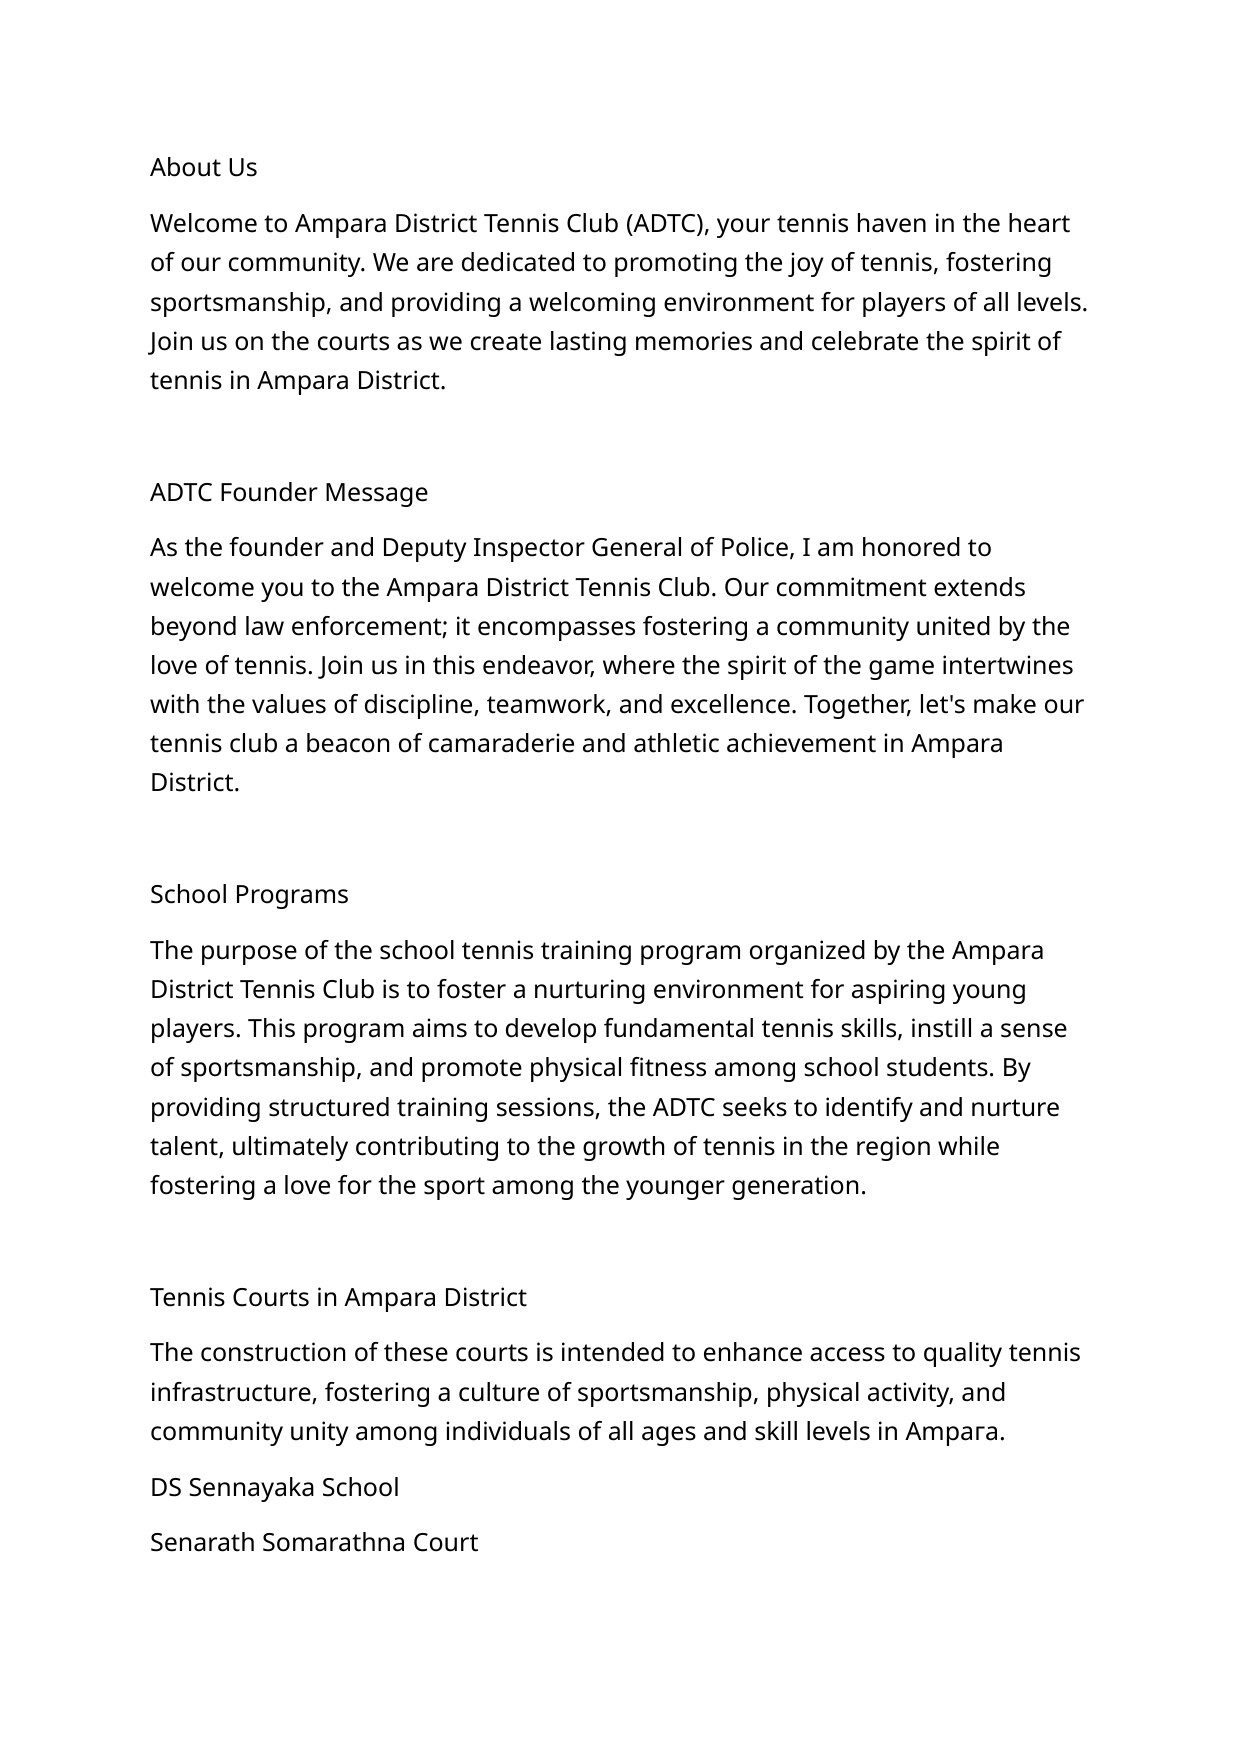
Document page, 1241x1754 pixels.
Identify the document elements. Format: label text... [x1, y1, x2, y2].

text DS Sennayaka School [150, 1469, 1090, 1503]
text About Us [150, 150, 1090, 184]
text School Programs [150, 877, 1090, 911]
text Tennis Courts in Ampara District [150, 1279, 1090, 1313]
text The construction of these courts is intended to enhance access to quality tennis infrastructure, fostering a culture of sportsmanship, physical activity, and community unity among individuals of all ages and skill levels in Ampага. [150, 1335, 1090, 1447]
text As the founder and Deputy Inspector General of Police, I am honored to welcome you to the Ampara District Tennis Club. Our commitment extends beyond law enforcement; it encompasses fostering a community united by the love of tennis. Join us in this endeavor, where the spirit of the game intertwines with the values of discipline, teamwork, and excellence. Together, let's make our tennis club a beacon of camaraderie and athletic achievement in Ampara District. [150, 530, 1090, 799]
text ADTC Founder Message [150, 474, 1090, 508]
text Welcome to Ampara District Tennis Club (ADTC), your tennis haven in the heart of our community. We are dedicated to promoting the joy of tennis, fostering sportsmanship, and providing a welcoming environment for players of all levels. Join us on the courts as we create lasting memories and celebrate the spirit of tennis in Ampara District. [150, 206, 1090, 397]
text Senarath Somarathna Court [150, 1525, 1090, 1559]
text The purpose of the school tennis training program organized by the Ampara District Tennis Club is to foster a nurturing environment for aspiring young players. This program aims to develop fundamental tennis skills, instill a sense of sportsmanship, and promote physical fitness among school students. By providing structured training sessions, the ADTC seeks to identify and nurture talent, ultimately contributing to the growth of tennis in the region while fostering a love for the sport among the younger generation. [150, 932, 1090, 1202]
